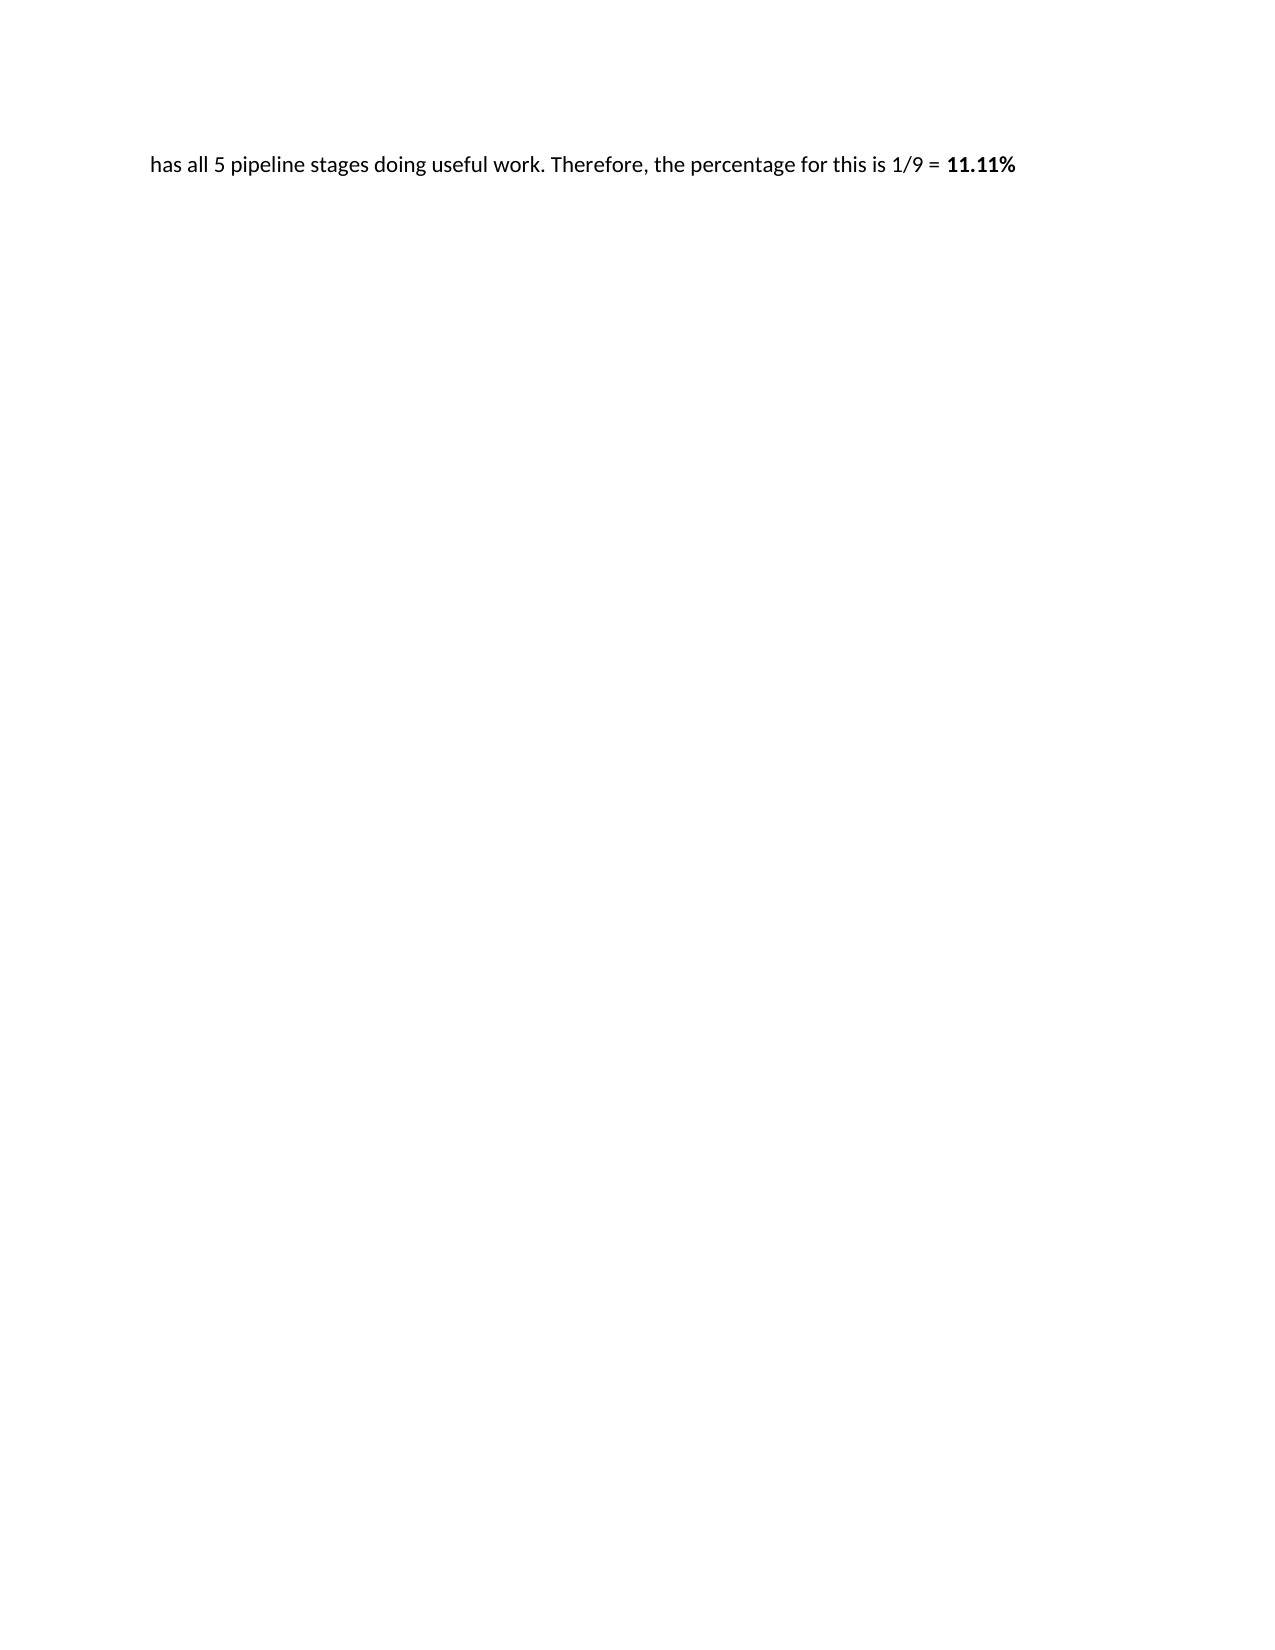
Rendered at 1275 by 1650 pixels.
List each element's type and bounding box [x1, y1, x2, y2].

text [150, 150, 1097, 178]
